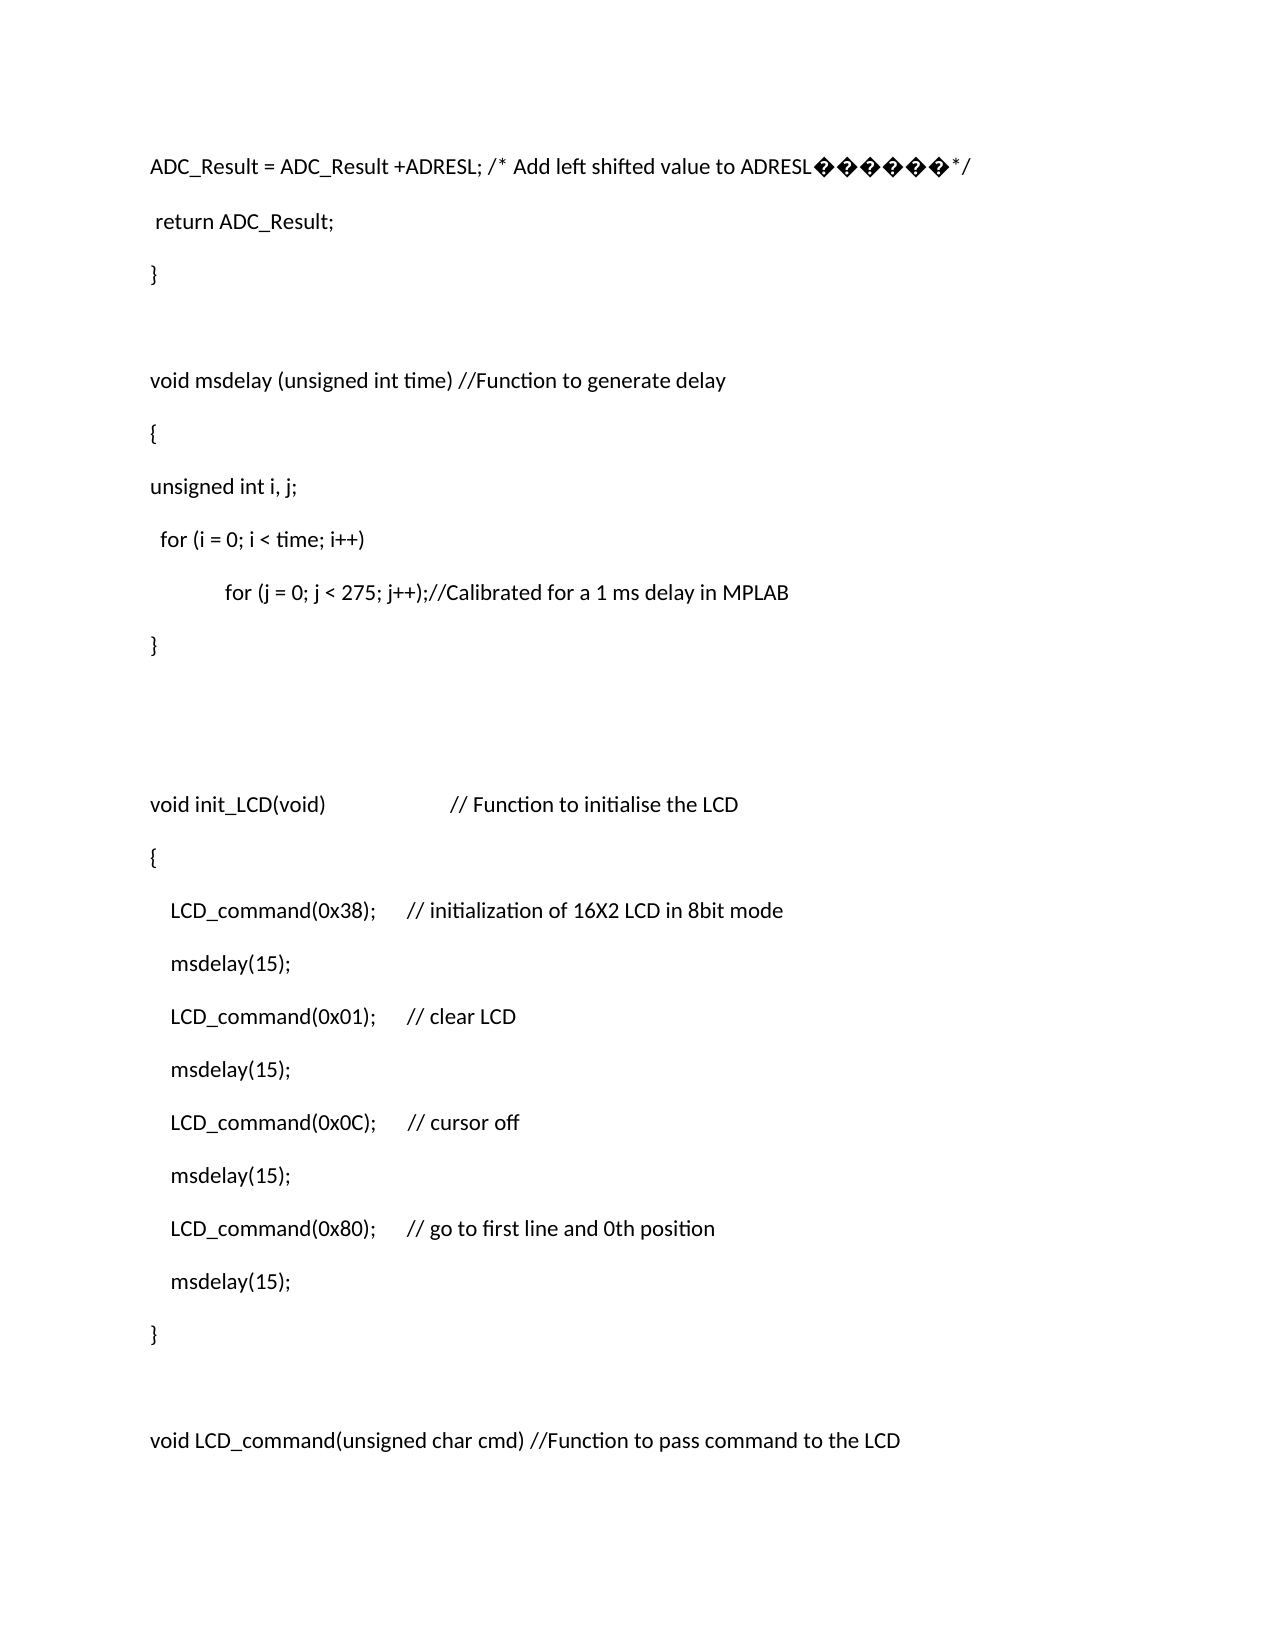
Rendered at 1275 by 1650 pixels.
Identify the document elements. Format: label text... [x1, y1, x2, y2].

text ADC_Result = ADC_Result +ADRESL; /* Add left shifted value to ADRESL������*/ [150, 150, 1125, 181]
text for (i = 0; i < time; i++) [150, 525, 1125, 553]
text } [150, 260, 1125, 288]
text } [150, 1320, 1125, 1348]
text } [150, 631, 1125, 659]
text LCD_command(0x80); // go to first line and 0th position [150, 1214, 1125, 1242]
text void LCD_command(unsigned char cmd) //Function to pass command to the LCD [150, 1426, 1125, 1454]
text msdelay(15); [150, 949, 1125, 977]
text msdelay(15); [150, 1267, 1125, 1295]
text { [150, 419, 1125, 447]
text msdelay(15); [150, 1161, 1125, 1189]
text LCD_command(0x0C); // cursor off [150, 1108, 1125, 1136]
text void init_LCD(void) // Function to initialise the LCD [150, 790, 1125, 818]
text void msdelay (unsigned int time) //Function to generate delay [150, 366, 1125, 394]
text msdelay(15); [150, 1055, 1125, 1083]
text LCD_command(0x38); // initialization of 16X2 LCD in 8bit mode [150, 896, 1125, 924]
text LCD_command(0x01); // clear LCD [150, 1002, 1125, 1030]
text { [150, 843, 1125, 871]
text for (j = 0; j < 275; j++);//Calibrated for a 1 ms delay in MPLAB [150, 578, 1125, 606]
text return ADC_Result; [150, 207, 1125, 235]
text unsigned int i, j; [150, 472, 1125, 500]
